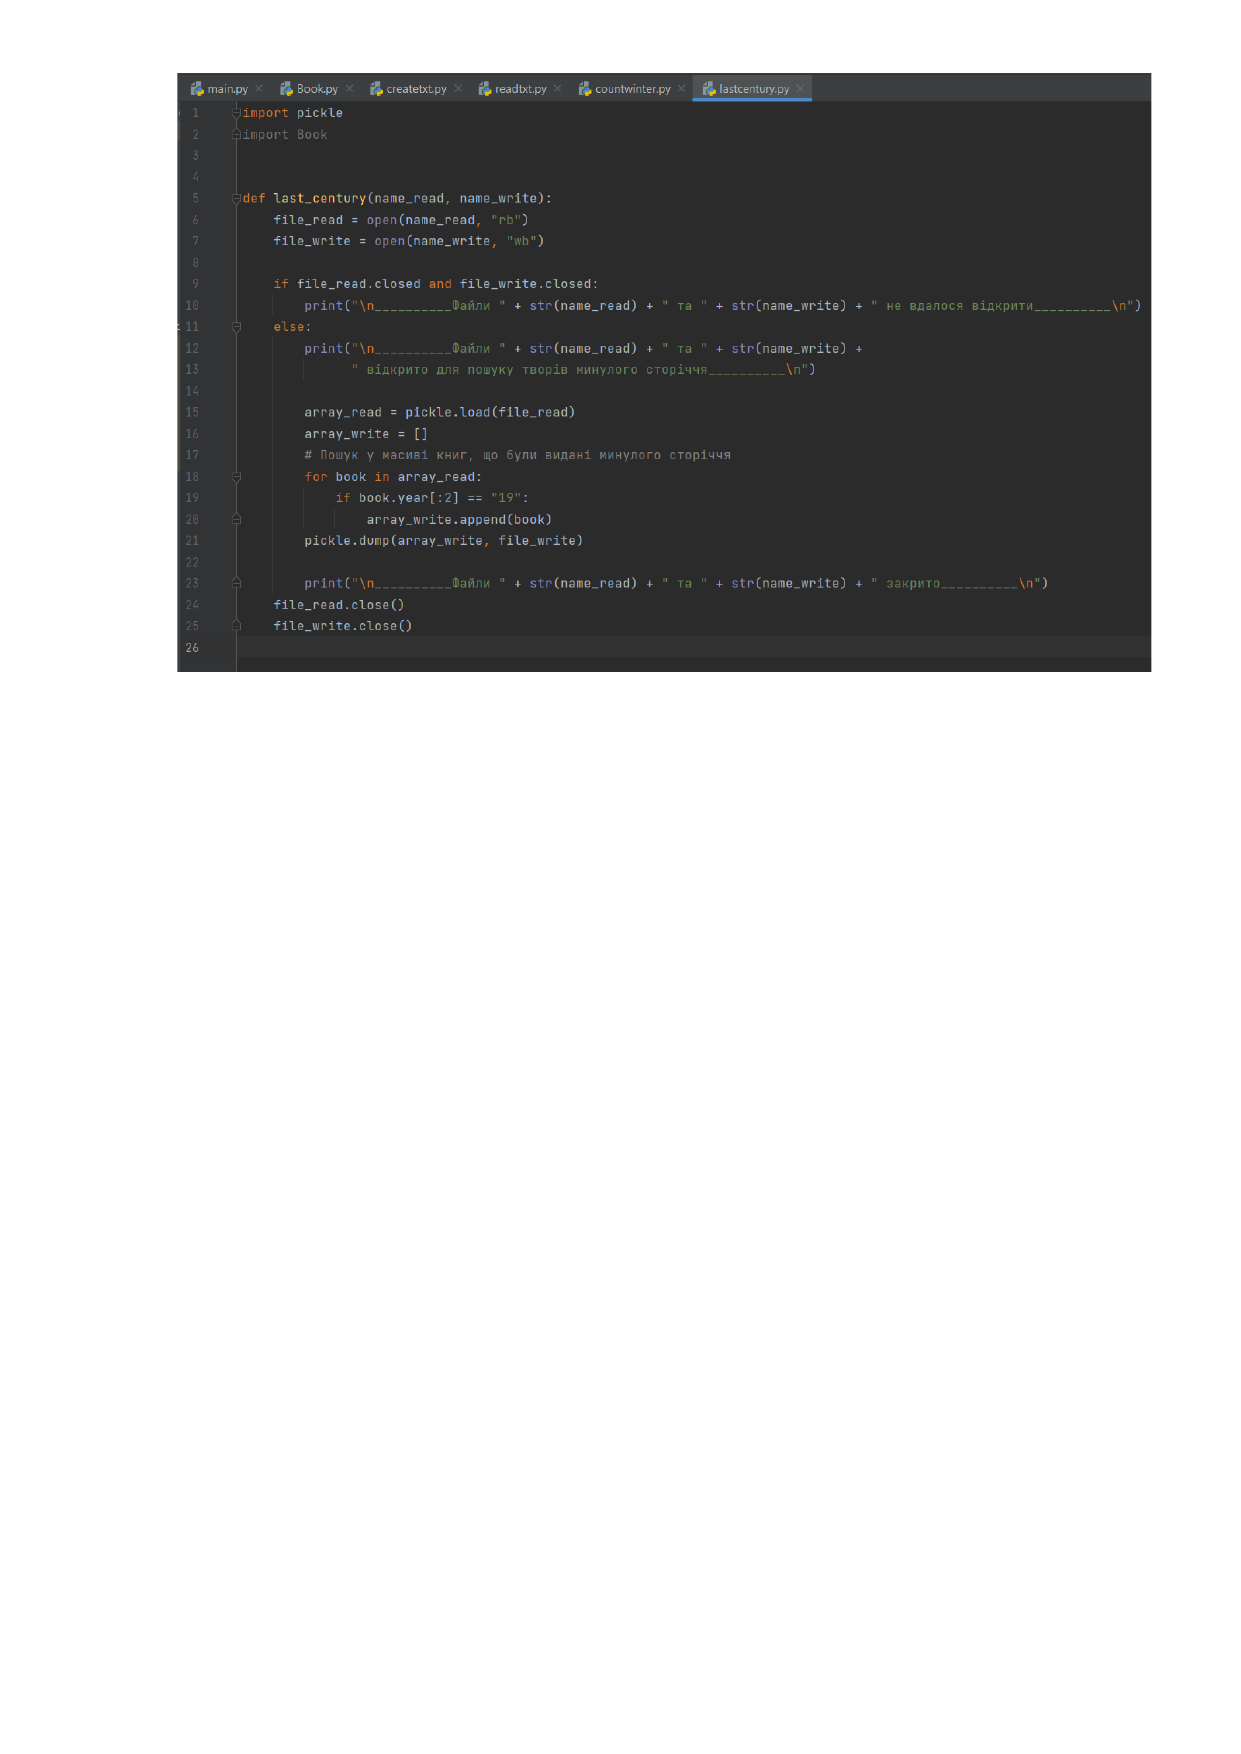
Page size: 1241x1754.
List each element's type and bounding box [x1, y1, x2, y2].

picture [177, 73, 1152, 672]
